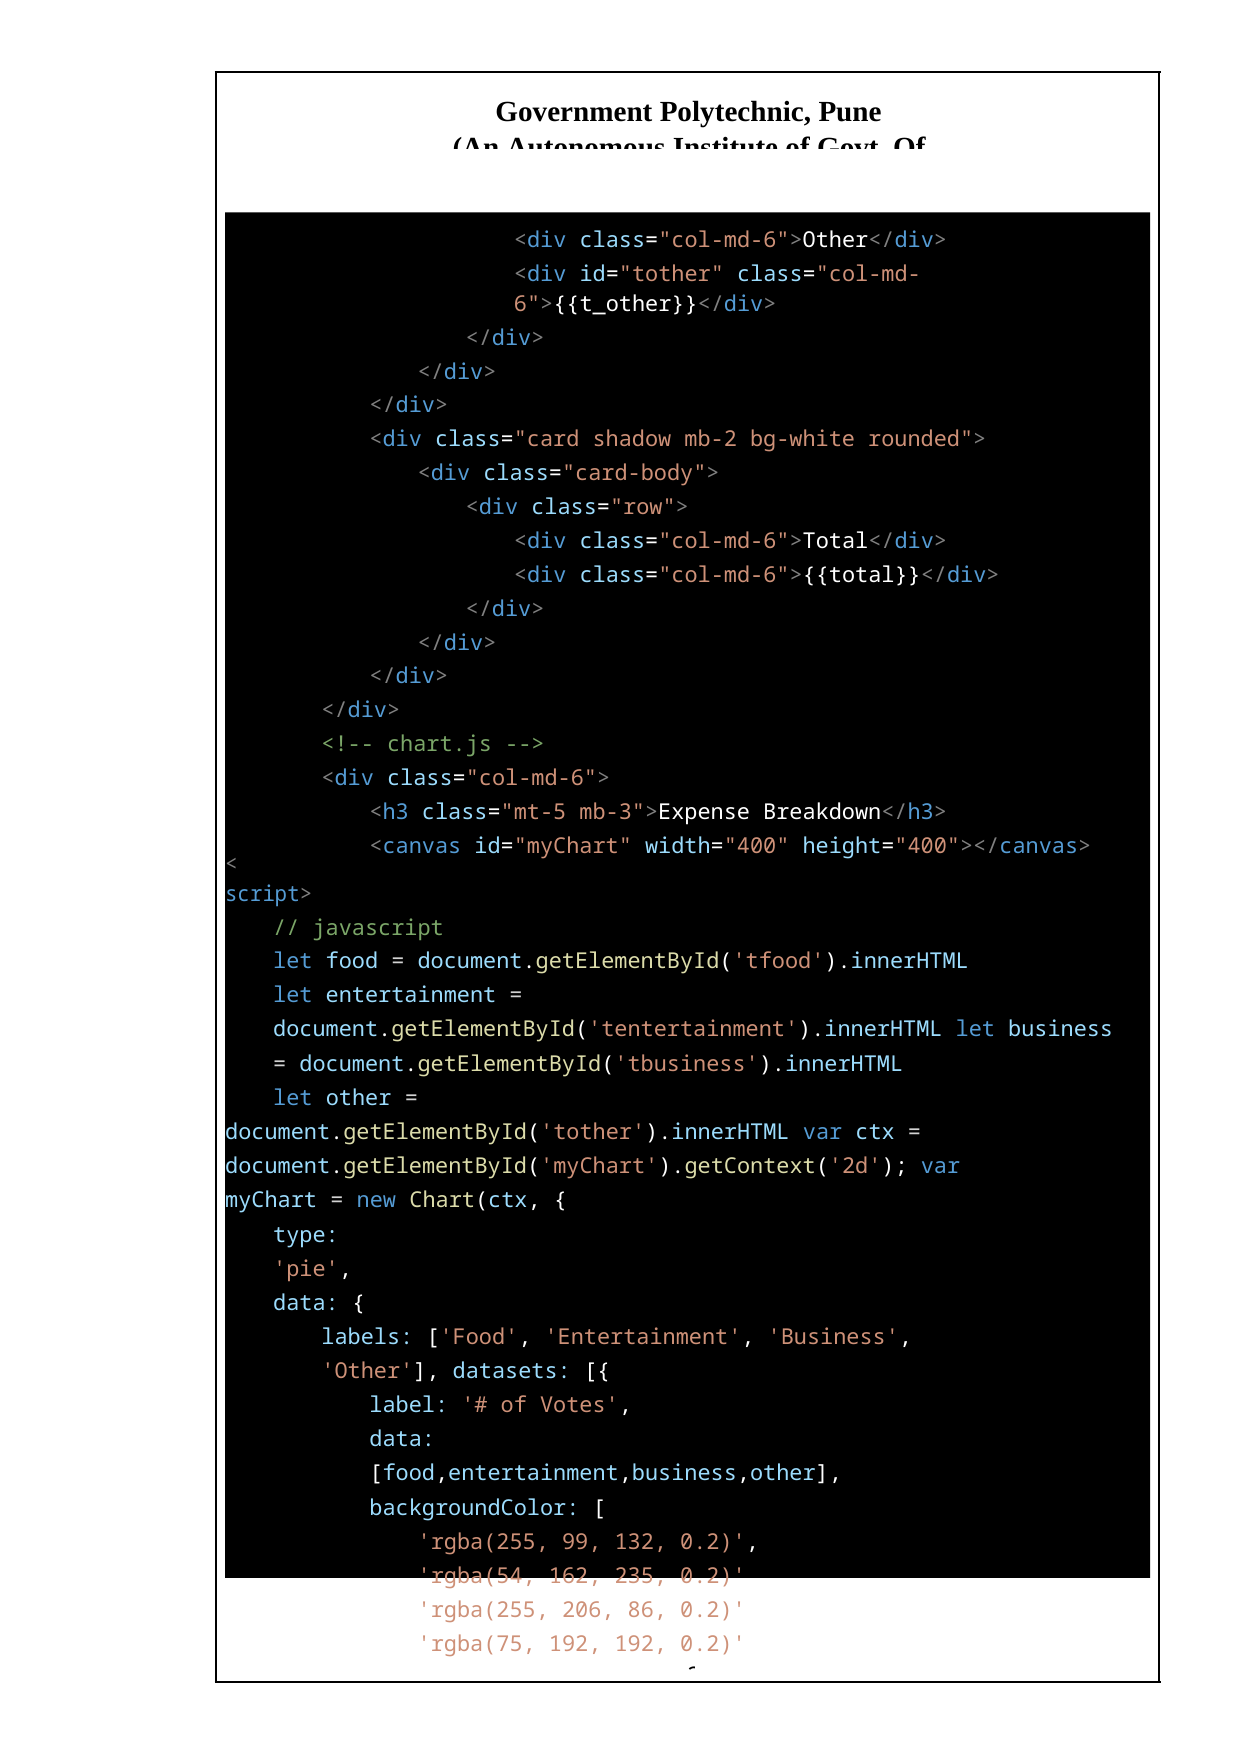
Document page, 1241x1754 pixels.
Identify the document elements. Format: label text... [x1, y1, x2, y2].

text <div class="col-md-6">Total</div> [514, 525, 1173, 554]
text 'rgba(75, 192, 192, 0.2)', [417, 1627, 1173, 1657]
text // javascript [273, 912, 1173, 941]
text type: 'pie', data: { [273, 1218, 419, 1317]
text </div> [465, 322, 1173, 351]
text <div class="row"> [465, 491, 1173, 521]
text data: [food,entertainment,business,other], backgroundColor: [ [369, 1423, 876, 1521]
text <div class="card-body"> [417, 457, 1173, 487]
text </div> [465, 593, 1173, 622]
text <div class="col-md-6">{{total}}</div> [514, 559, 1173, 588]
text </div> [417, 356, 1173, 385]
text label: '# of Votes', [369, 1389, 1173, 1419]
text <script> [225, 848, 321, 908]
text 'rgba(54, 162, 235, 0.2)', [417, 1560, 1173, 1590]
text 'rgba(255, 206, 86, 0.2)', [417, 1594, 1173, 1623]
text <!-- chart.js --> [323, 728, 1173, 758]
text <div class="col-md-6">Other</div> [514, 224, 1173, 254]
text labels: ['Food', 'Entertainment', 'Business', 'Other'], datasets: [{ [321, 1321, 984, 1385]
text </div> [369, 389, 1173, 419]
text let other = document.getElementById('tother').innerHTML var ctx = document.getElementById('myChart').getContext('2d'); var myChart = new Chart(ctx, { [225, 1082, 971, 1214]
text 'rgba(255, 99, 132, 0.2)', [417, 1526, 1173, 1556]
text <div id="tother" class="col-md-6">{{t_other}}</div> [514, 258, 1173, 317]
text <div class="col-md-6"> [323, 762, 1173, 792]
text </div> [323, 694, 1173, 724]
text </div> [417, 627, 1173, 656]
text let entertainment = document.getElementById('tentertainment').innerHTML let business = document.getElementById('tbusiness').innerHTML [273, 979, 1128, 1077]
text </div> [369, 660, 1173, 690]
text let food = document.getElementById('tfood').innerHTML [273, 945, 1173, 975]
text <canvas id="myChart" width="400" height="400"></canvas> [369, 829, 1173, 859]
text <div class="card shadow mb-2 bg-white rounded"> [369, 423, 1173, 453]
text <h3 class="mt-5 mb-3">Expense Breakdown</h3> [369, 796, 1173, 825]
